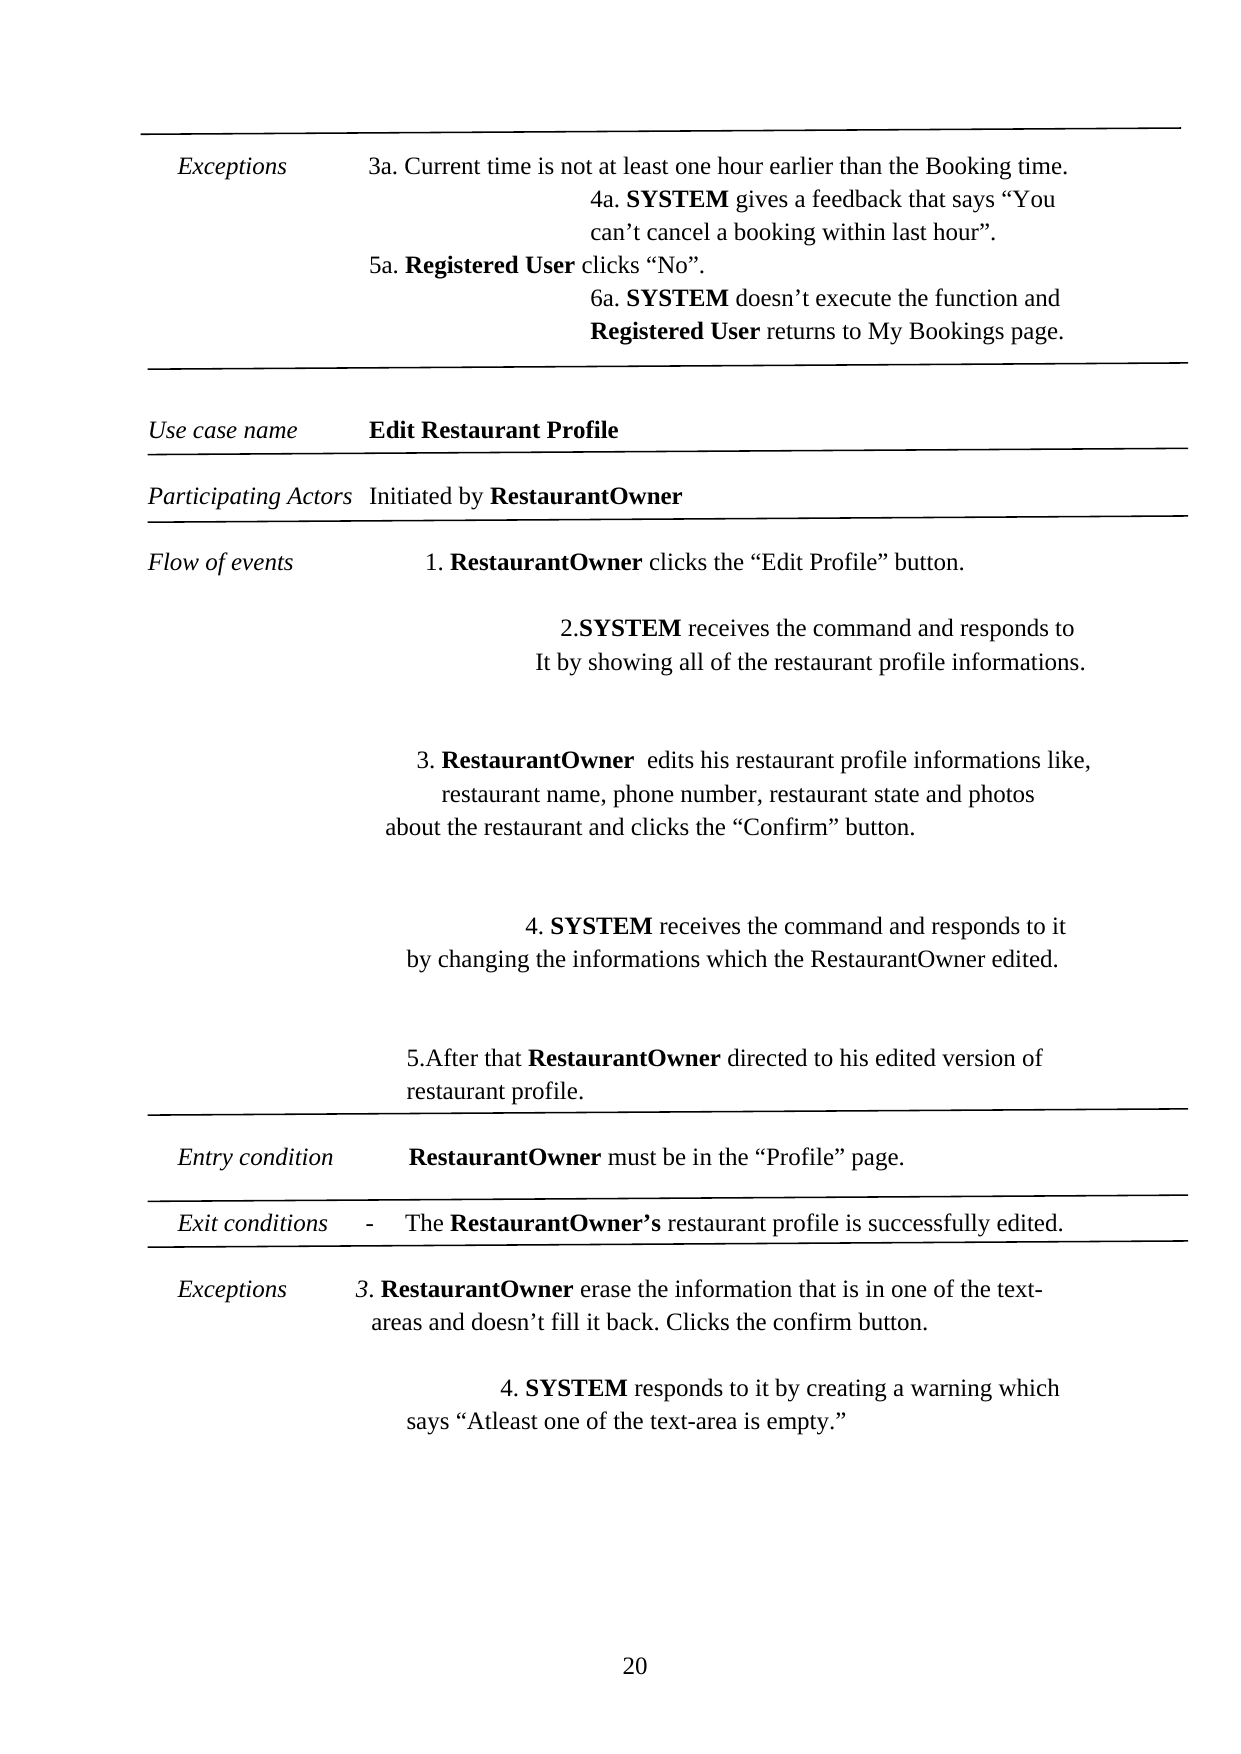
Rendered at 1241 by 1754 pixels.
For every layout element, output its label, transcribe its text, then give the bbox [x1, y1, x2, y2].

text 6a. SYSTEM doesn’t execute the function and Registered User returns to My Bookings page. [590, 283, 1093, 345]
text areas and doesn’t fill it back. Clicks the confirm button. [148, 1307, 1093, 1336]
text 5a. Registered User clicks “No”. [148, 250, 1093, 279]
text Exceptions 3a. Current time is not at least one hour earlier than the Booking time. [148, 151, 1093, 180]
text Exceptions 3. RestaurantOwner erase the information that is in one of the text- [148, 1274, 1093, 1303]
text Exit conditions - The RestaurantOwner’s restaurant profile is successfully edited. [148, 1208, 1093, 1237]
text 3. RestaurantOwner edits his restaurant profile informations like, [148, 746, 1093, 774]
list 4. SYSTEM receives the command and responds to it by changing the informations which the RestaurantOwner edited. [406, 911, 1093, 972]
list says “Atleast one of the text-area is empty.” [406, 1406, 1093, 1435]
text Participating Actors Initiated by RestaurantOwner [148, 481, 1093, 510]
list 4. SYSTEM responds to it by creating a warning which [406, 1373, 1093, 1402]
text 4a. SYSTEM gives a feedback that says “You can’t cancel a booking within last hour”. [590, 184, 1093, 246]
text 2.SYSTEM receives the command and responds to [148, 613, 1093, 642]
text Flow of events 1. RestaurantOwner clicks the “Edit Profile” button. [148, 547, 1093, 576]
text about the restaurant and clicks the “Confirm” button. [148, 812, 1093, 840]
text Use case name Edit Restaurant Profile [148, 415, 1093, 444]
text Entry condition RestaurantOwner must be in the “Profile” page. [148, 1142, 1093, 1171]
list 5.After that RestaurantOwner directed to his edited version of restaurant profile. [406, 1043, 1093, 1104]
text It by showing all of the restaurant profile informations. [148, 647, 1093, 675]
text restaurant name, phone number, restaurant state and photos [148, 779, 1093, 807]
